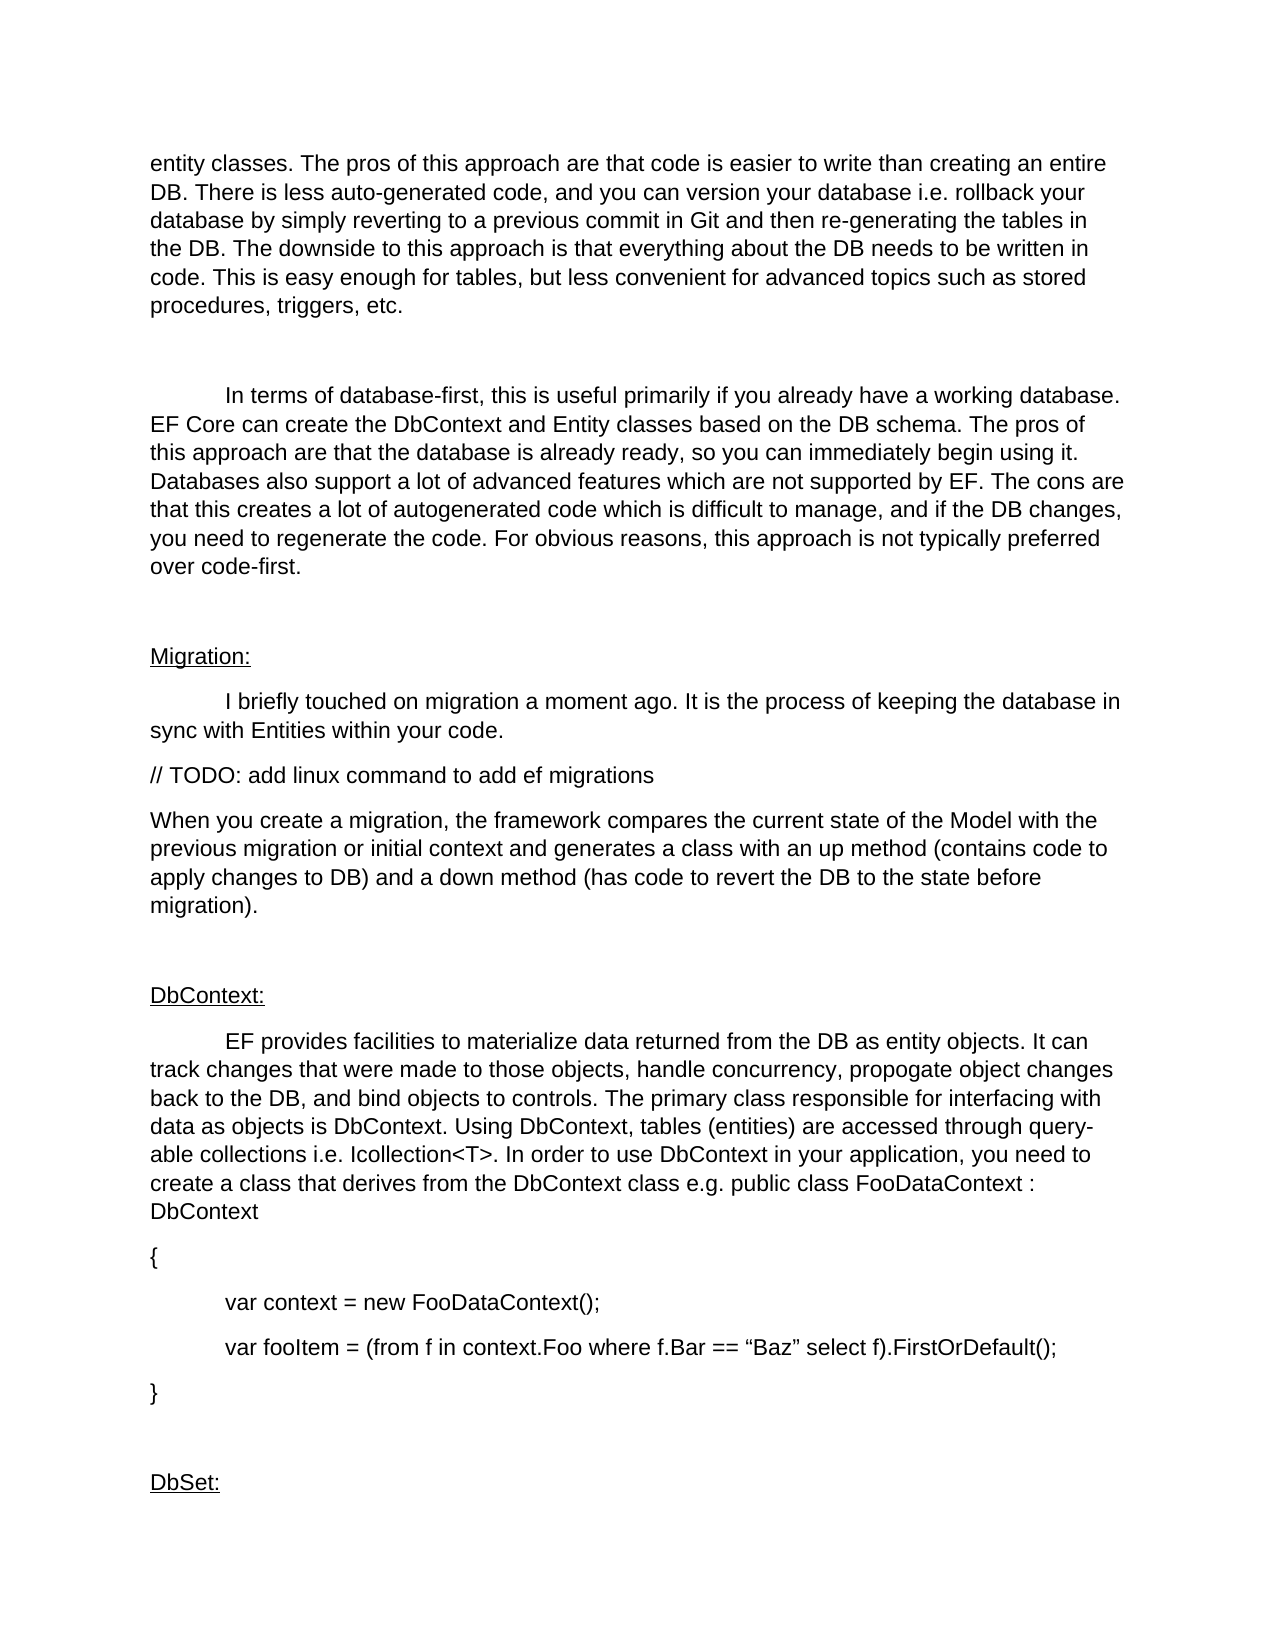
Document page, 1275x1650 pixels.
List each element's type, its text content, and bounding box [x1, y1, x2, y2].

text DbSet: [150, 1469, 1125, 1495]
text // TODO: add linux command to add ef migrations [150, 762, 1125, 788]
text var context = new FooDataContext(); [150, 1288, 1125, 1315]
text { [150, 1243, 1125, 1270]
text } [150, 1379, 1125, 1405]
text var fooItem = (from f in context.Foo where f.Bar == “Baz” select f).FirstOrDefault(); [150, 1333, 1125, 1360]
text When you create a migration, the framework compares the current state of the Model with the previous migration or initial context and generates a class with an up method (contains code to apply changes to DB) and a down method (has code to revert the DB to the state before migration). [150, 807, 1125, 919]
text DbContext: [150, 982, 1125, 1009]
text I briefly touched on migration a moment ago. It is the process of keeping the database in sync with Entities within your code. [150, 688, 1125, 743]
text In terms of database-first, this is useful primarily if you already have a working database. EF Core can create the DbContext and Entity classes based on the DB schema. The pros of this approach are that the database is already ready, so you can immediately begin using it. Databases also support a lot of advanced features which are not supported by EF. The cons are that this creates a lot of autogenerated code which is difficult to manage, and if the DB changes, you need to regenerate the code. For obvious reasons, this approach is not typically preferred over code-first. [150, 382, 1125, 579]
text Migration: [150, 643, 1125, 669]
text EF provides facilities to materialize data returned from the DB as entity objects. It can track changes that were made to those objects, handle concurrency, propogate object changes back to the DB, and bind objects to controls. The primary class responsible for interfacing with data as objects is DbContext. Using DbContext, tables (entities) are accessed through query-able collections i.e. Icollection<T>. In order to use DbContext in your application, you need to create a class that derives from the DbContext class e.g. public class FooDataContext : DbContext [150, 1028, 1125, 1224]
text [150, 150, 1125, 318]
